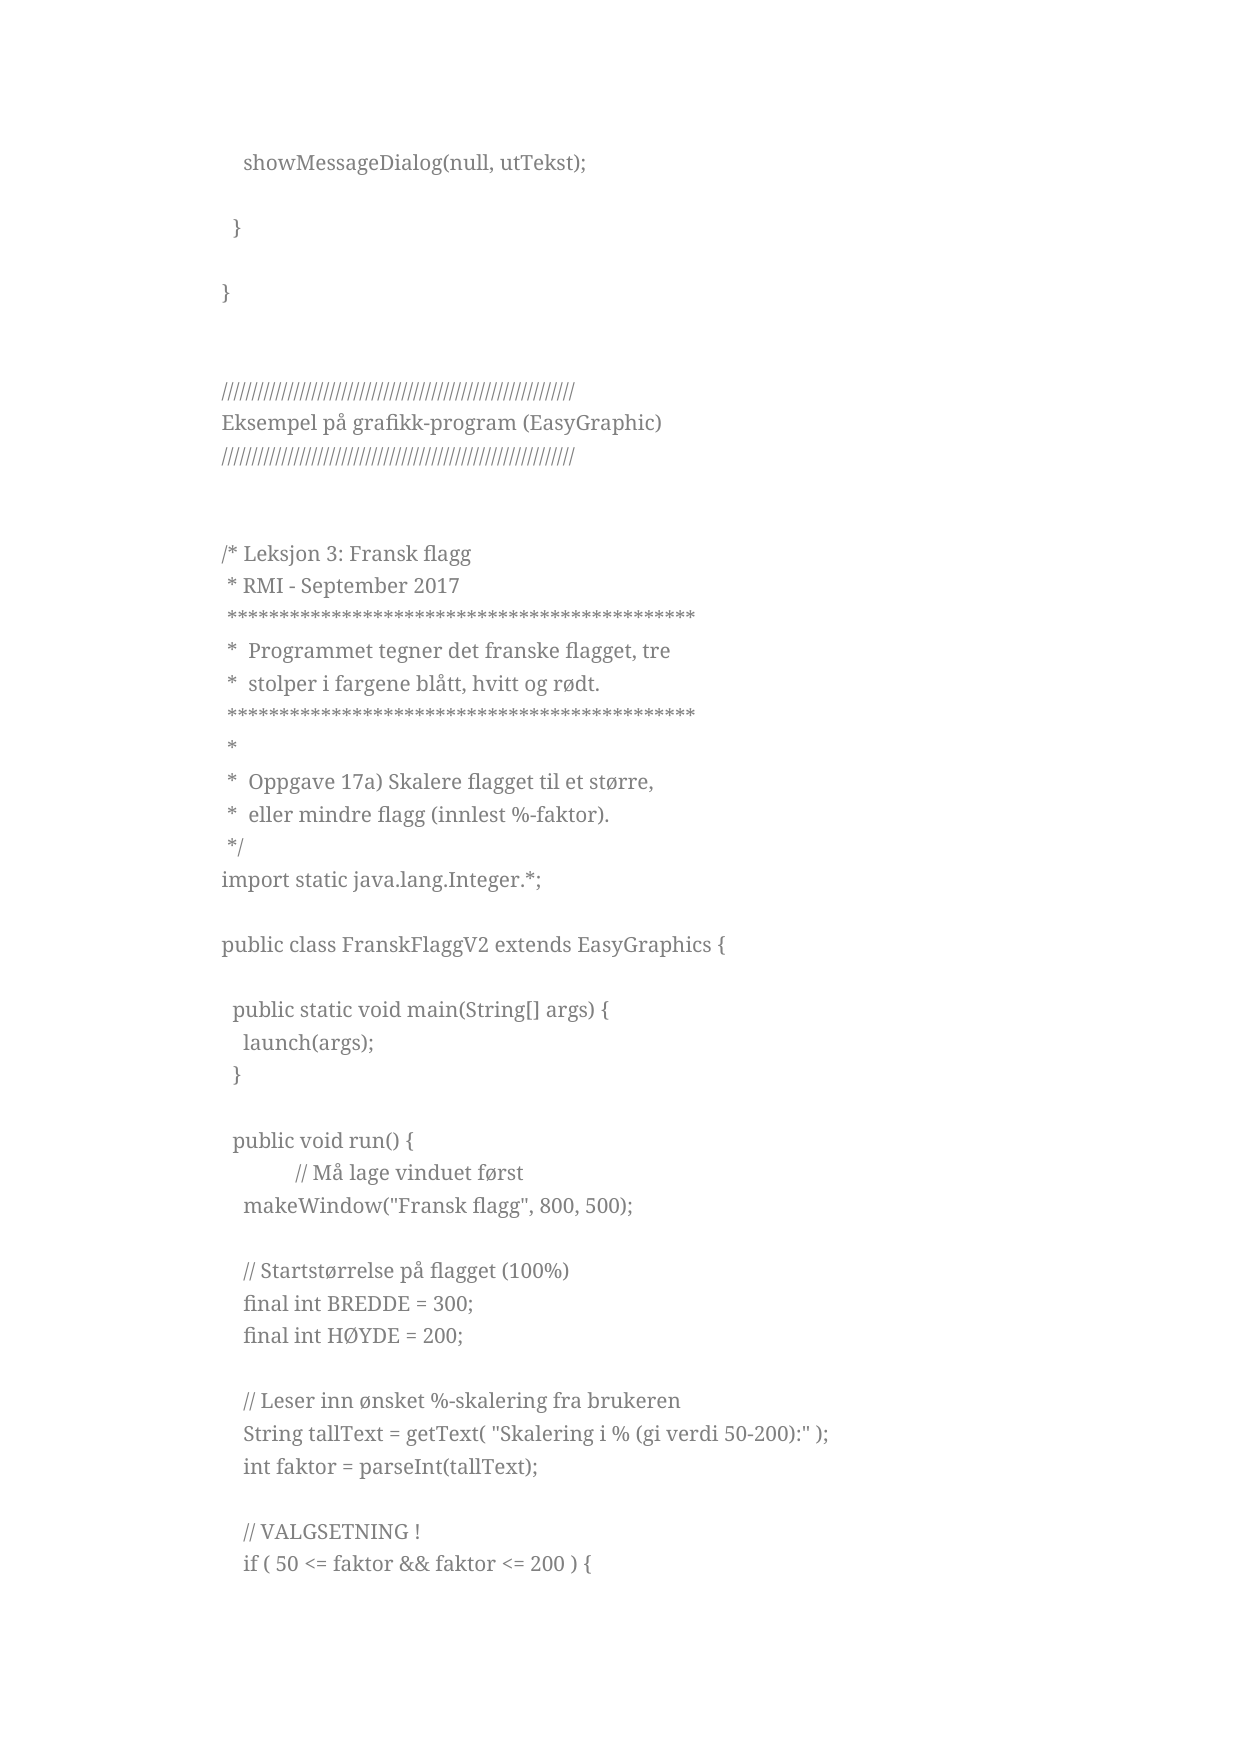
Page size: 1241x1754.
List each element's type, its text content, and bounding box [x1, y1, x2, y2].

text } [221, 278, 1093, 306]
text if ( 50 <= faktor && faktor <= 200 ) { [221, 1549, 1093, 1578]
text final int HØYDE = 200; [221, 1321, 1093, 1350]
text final int BREDDE = 300; [221, 1289, 1093, 1317]
text * stolper i fargene blått, hvitt og rødt. [221, 669, 1093, 698]
text public void run() { [221, 1126, 1093, 1154]
text ********************************************* [221, 702, 1093, 730]
text String tallText = getText( "Skalering i % (gi verdi 50-200):" ); [221, 1419, 1093, 1448]
text public class FranskFlaggV2 extends EasyGraphics { [221, 930, 1093, 958]
text } [221, 213, 1093, 241]
text * eller mindre flagg (innlest %-faktor). [221, 800, 1093, 828]
text launch(args); [221, 1028, 1093, 1056]
text // Må lage vinduet først [221, 1158, 1093, 1187]
text /* Leksjon 3: Fransk flagg [221, 539, 1093, 567]
text * Oppgave 17a) Skalere flagget til et større, [221, 767, 1093, 796]
text Eksempel på grafikk-program (EasyGraphic) [221, 408, 1093, 437]
text } [221, 1061, 1093, 1089]
text * Programmet tegner det franske flagget, tre [221, 637, 1093, 665]
text ********************************************* [221, 604, 1093, 632]
text * RMI - September 2017 [221, 571, 1093, 600]
text // Leser inn ønsket %-skalering fra brukeren [221, 1387, 1093, 1415]
text // VALGSETNING ! [221, 1517, 1093, 1545]
text int faktor = parseInt(tallText); [221, 1452, 1093, 1480]
text public static void main(String[] args) { [221, 995, 1093, 1024]
text * [221, 734, 1093, 763]
text makeWindow("Fransk flagg", 800, 500); [221, 1191, 1093, 1219]
text /////////////////////////////////////////////////////////// [221, 376, 1093, 404]
text import static java.lang.Integer.*; [221, 865, 1093, 893]
text showMessageDialog(null, utTekst); [221, 148, 1093, 176]
text // Startstørrelse på flagget (100%) [221, 1256, 1093, 1284]
text */ [221, 832, 1093, 861]
text /////////////////////////////////////////////////////////// [221, 441, 1093, 469]
